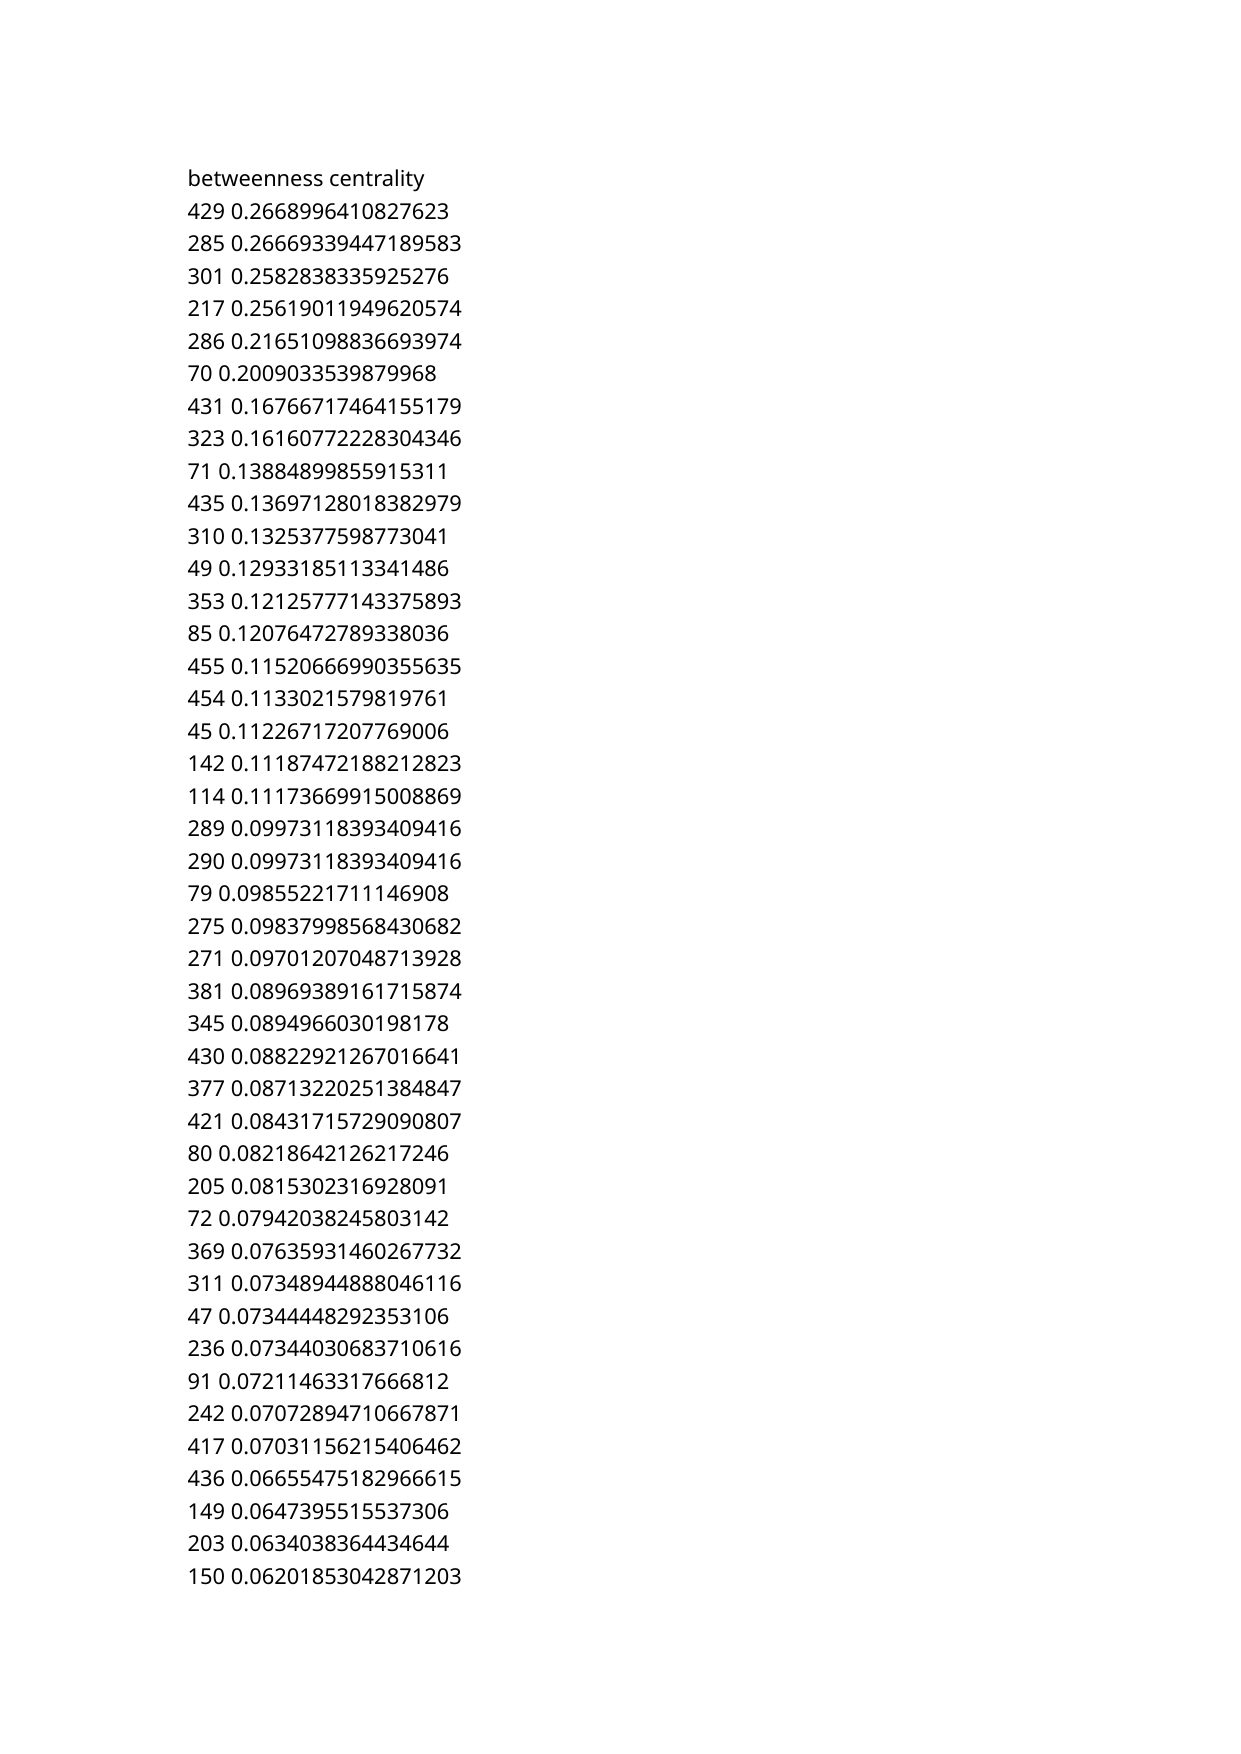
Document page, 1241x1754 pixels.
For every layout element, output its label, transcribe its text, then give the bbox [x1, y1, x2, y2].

text 45 0.11226717207769006 [187, 714, 1053, 747]
text 369 0.07635931460267732 [187, 1234, 1053, 1267]
text 430 0.08822921267016641 [187, 1039, 1053, 1072]
text 435 0.13697128018382979 [187, 487, 1053, 519]
text 289 0.09973118393409416 [187, 812, 1053, 844]
text 455 0.11520666990355635 [187, 649, 1053, 682]
text 310 0.1325377598773041 [187, 519, 1053, 552]
text 285 0.26669339447189583 [187, 227, 1053, 259]
text 203 0.0634038364434644 [187, 1527, 1053, 1559]
text 71 0.13884899855915311 [187, 454, 1053, 487]
text 142 0.11187472188212823 [187, 747, 1053, 779]
text 80 0.08218642126217246 [187, 1137, 1053, 1169]
text 85 0.12076472789338036 [187, 617, 1053, 649]
text 91 0.07211463317666812 [187, 1364, 1053, 1397]
text 70 0.2009033539879968 [187, 357, 1053, 389]
text 72 0.07942038245803142 [187, 1202, 1053, 1234]
text 436 0.06655475182966615 [187, 1462, 1053, 1494]
text betweenness centrality [187, 162, 1053, 194]
text 311 0.07348944888046116 [187, 1267, 1053, 1299]
text 150 0.06201853042871203 [187, 1559, 1053, 1592]
text 290 0.09973118393409416 [187, 844, 1053, 877]
text 323 0.16160772228304346 [187, 422, 1053, 454]
text 271 0.09701207048713928 [187, 942, 1053, 974]
text 275 0.09837998568430682 [187, 909, 1053, 942]
text 286 0.21651098836693974 [187, 324, 1053, 357]
text 242 0.07072894710667871 [187, 1397, 1053, 1429]
text 345 0.0894966030198178 [187, 1007, 1053, 1039]
text 377 0.08713220251384847 [187, 1072, 1053, 1104]
text 114 0.11173669915008869 [187, 779, 1053, 812]
text 353 0.12125777143375893 [187, 584, 1053, 617]
text 431 0.16766717464155179 [187, 389, 1053, 422]
text 454 0.1133021579819761 [187, 682, 1053, 714]
text 149 0.0647395515537306 [187, 1494, 1053, 1527]
text 421 0.08431715729090807 [187, 1104, 1053, 1137]
text 381 0.08969389161715874 [187, 974, 1053, 1007]
text 47 0.07344448292353106 [187, 1299, 1053, 1332]
text 301 0.2582838335925276 [187, 259, 1053, 292]
text 417 0.07031156215406462 [187, 1429, 1053, 1462]
text 217 0.25619011949620574 [187, 292, 1053, 324]
text 205 0.0815302316928091 [187, 1169, 1053, 1202]
text 79 0.09855221711146908 [187, 877, 1053, 909]
text 49 0.12933185113341486 [187, 552, 1053, 584]
text 429 0.2668996410827623 [187, 194, 1053, 227]
text 236 0.07344030683710616 [187, 1332, 1053, 1364]
